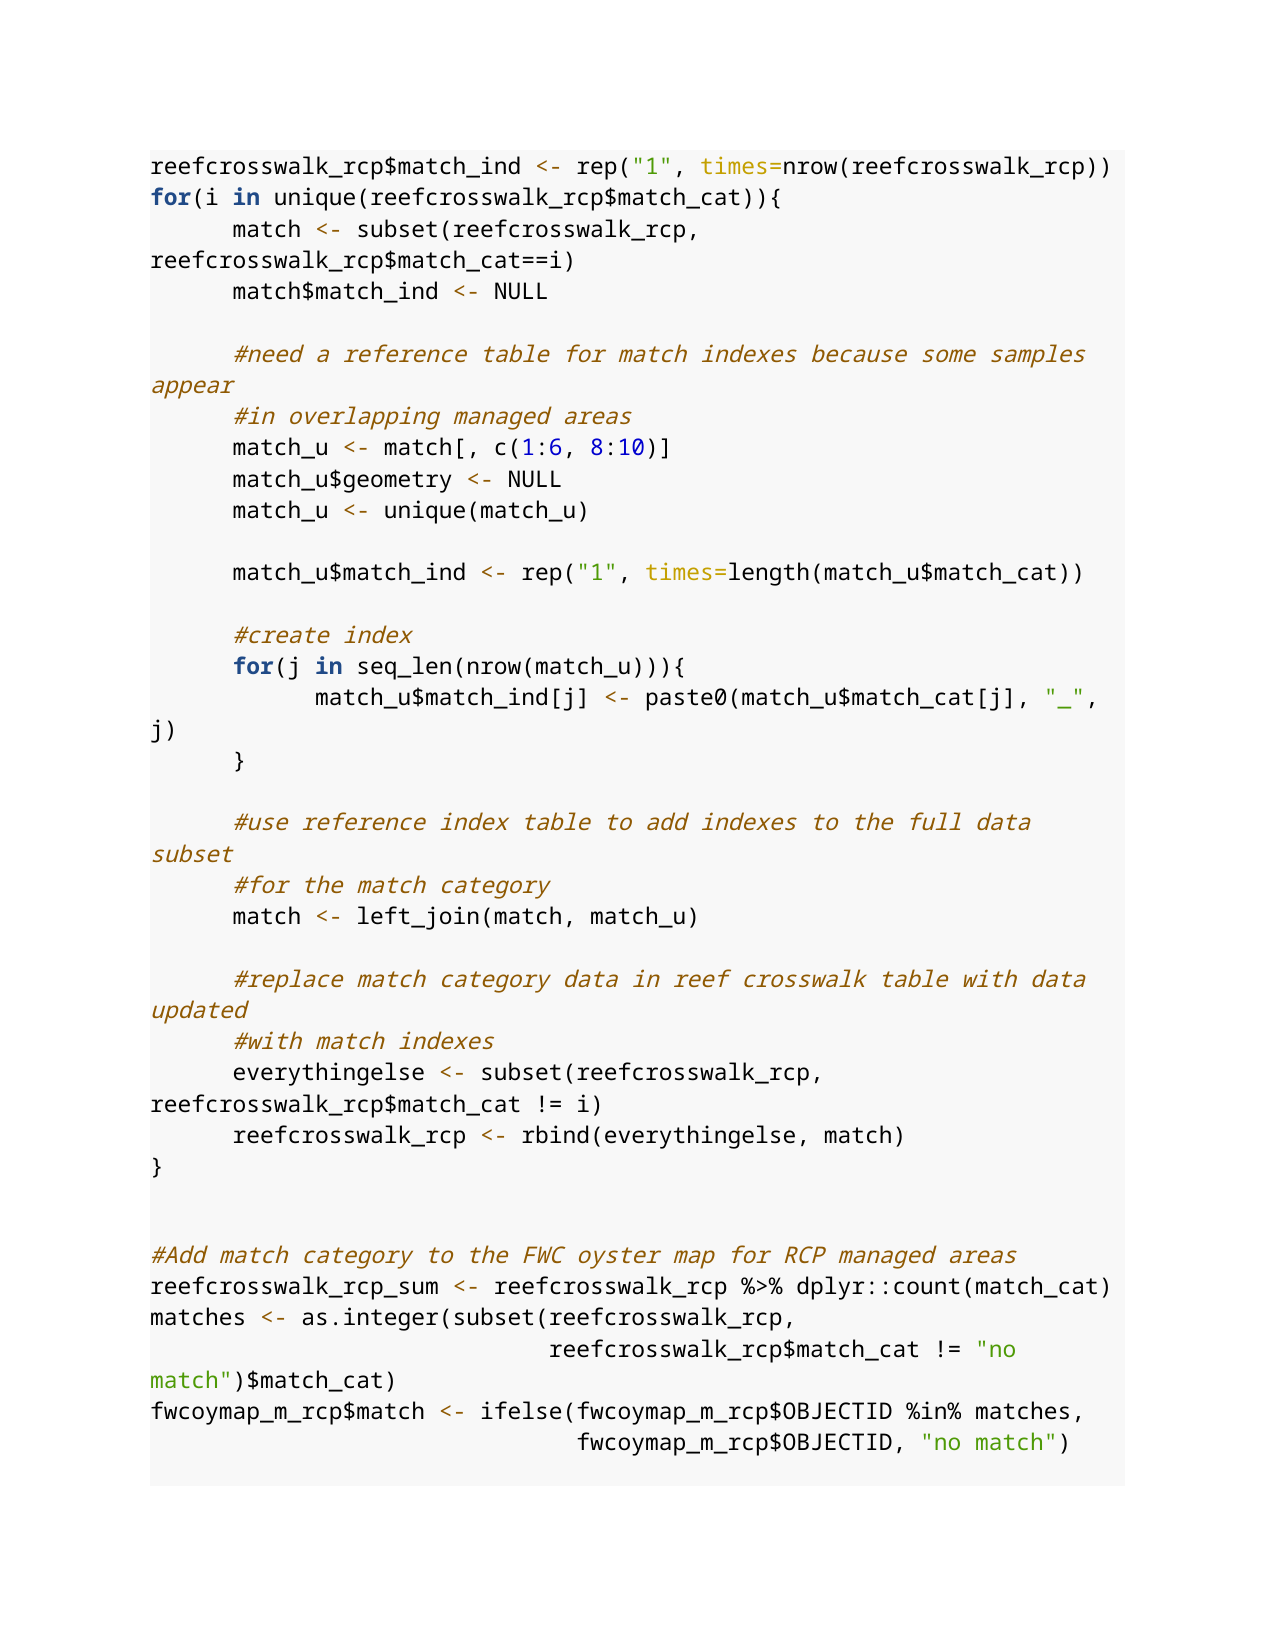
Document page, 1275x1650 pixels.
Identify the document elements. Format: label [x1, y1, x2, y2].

text [150, 150, 1125, 1486]
